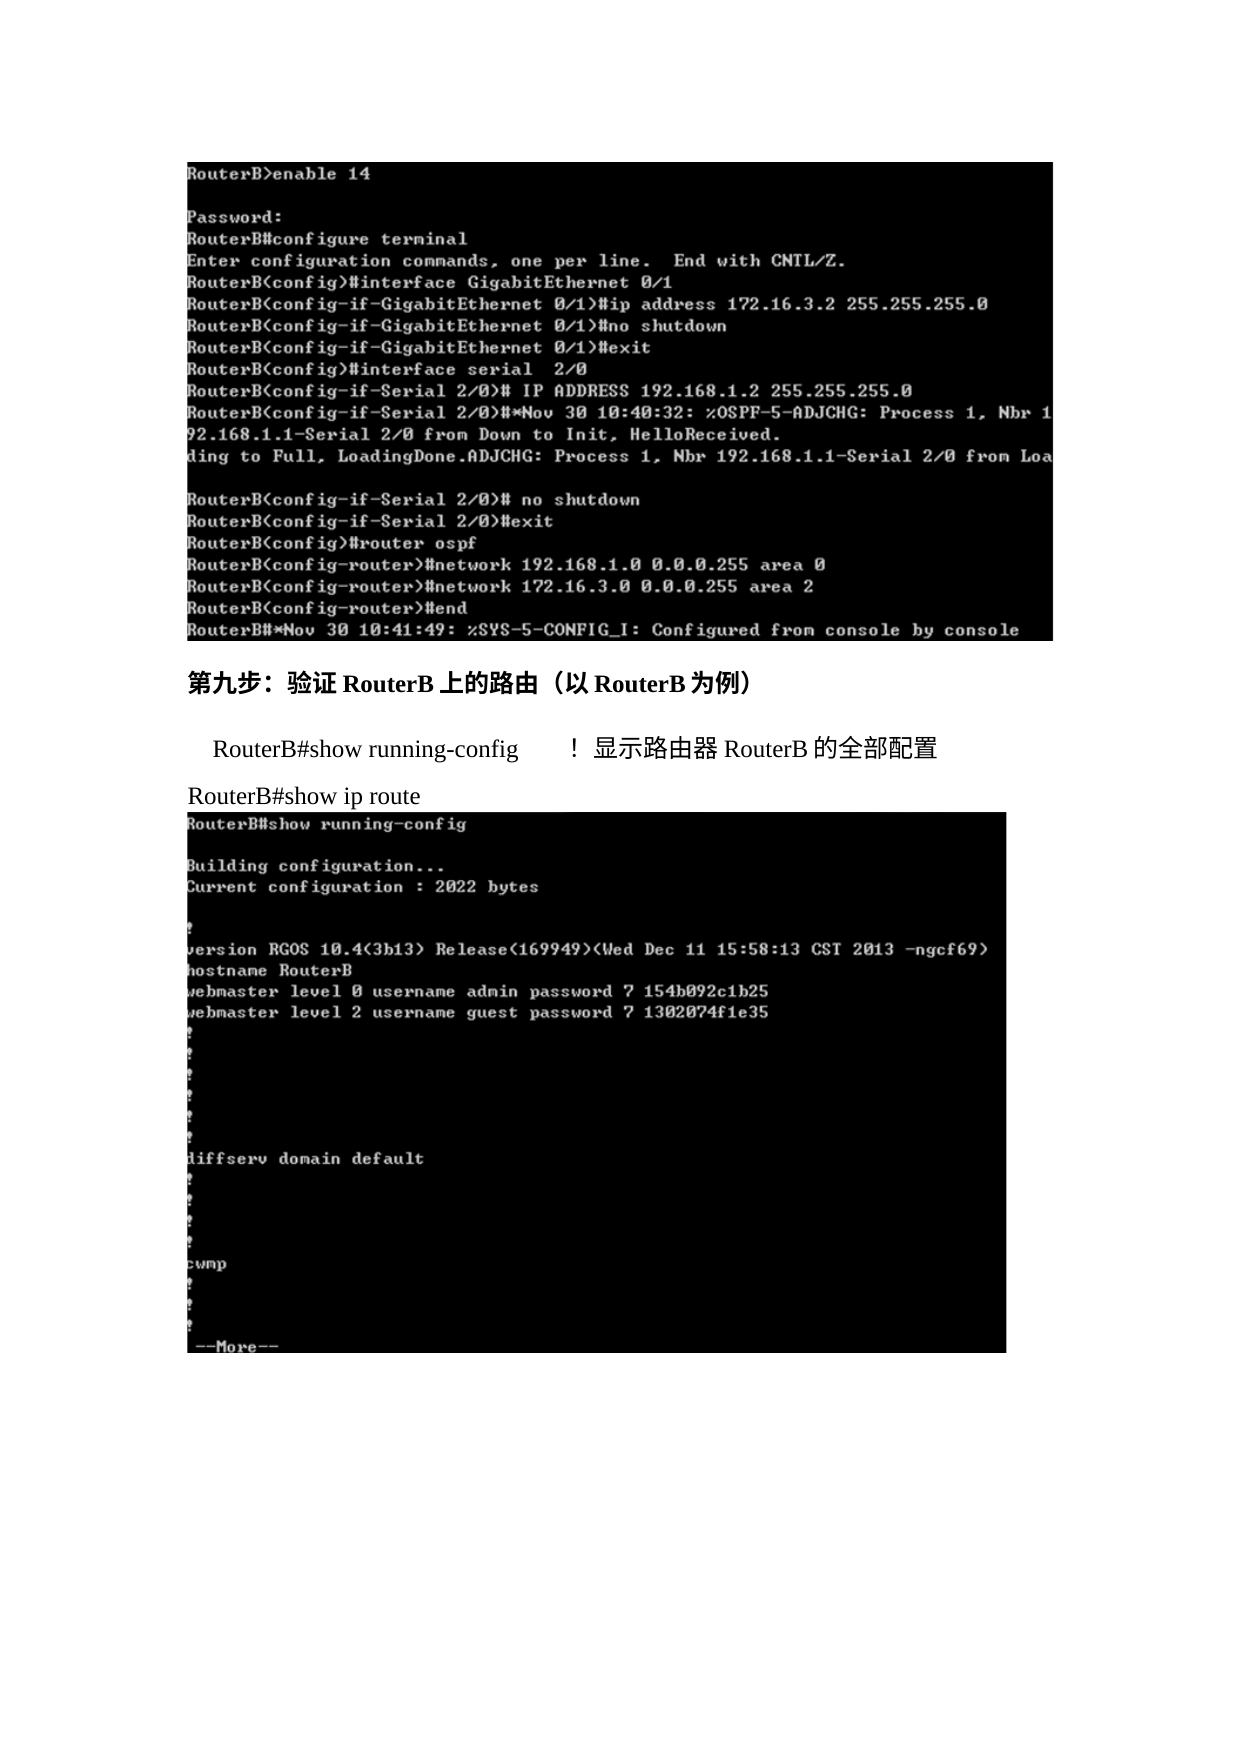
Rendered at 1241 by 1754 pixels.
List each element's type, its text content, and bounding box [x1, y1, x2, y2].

picture [187, 162, 1054, 641]
picture [187, 812, 1007, 1353]
text RouterB#show ip route [187, 779, 1053, 812]
text 第九步：验证RouterB上的路由（以RouterB为例） [187, 649, 1053, 714]
text RouterB#show running-config ！显示路由器RouterB的全部配置 [187, 714, 1053, 779]
